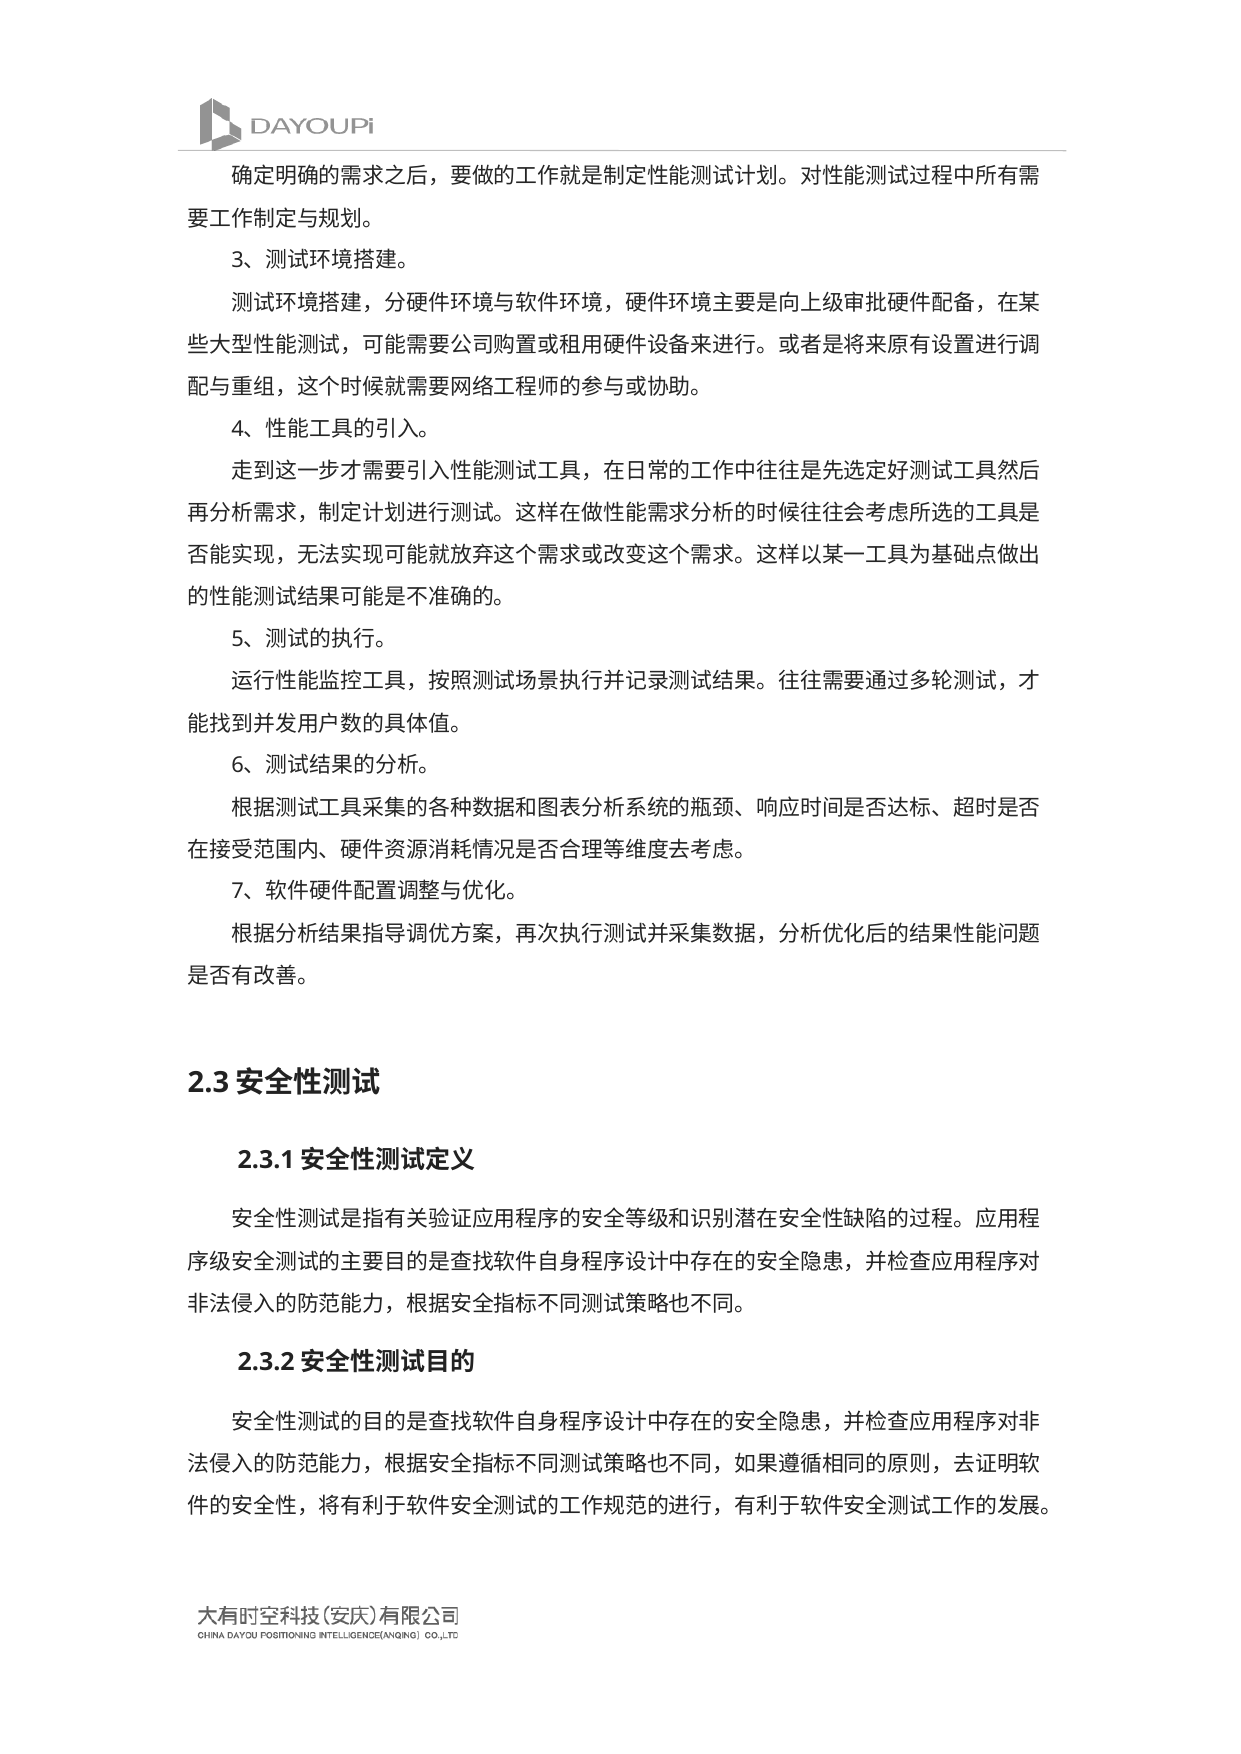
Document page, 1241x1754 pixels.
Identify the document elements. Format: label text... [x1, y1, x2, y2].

picture [187, 1593, 458, 1651]
text 5、测试的执行。 [187, 621, 1053, 653]
text 安全性测试的目的是查找软件自身程序设计中存在的安全隐患，并检查应用程序对非法侵入的防范能力，根据安全指标不同测试策略也不同，如果遵循相同的原则，去证明软件的安全性，将有利于软件安全测试的工作规范的进行，有利于软件安全测试工作的发展。 [187, 1403, 1053, 1520]
text 3、测试环境搭建。 [187, 242, 1053, 274]
text 根据分析结果指导调优方案，再次执行测试并采集数据，分析优化后的结果性能问题是否有改善。 [187, 915, 1053, 990]
text 测试环境搭建，分硬件环境与软件环境，硬件环境主要是向上级审批硬件配备，在某些大型性能测试，可能需要公司购置或租用硬件设备来进行。或者是将来原有设置进行调配与重组，这个时候就需要网络工程师的参与或协助。 [187, 284, 1053, 401]
text 6、测试结果的分析。 [187, 747, 1053, 779]
text 7、软件硬件配置调整与优化。 [187, 873, 1053, 906]
text 根据测试工具采集的各种数据和图表分析系统的瓶颈、响应时间是否达标、超时是否在接受范围内、硬件资源消耗情况是否合理等维度去考虑。 [187, 789, 1053, 864]
text 走到这一步才需要引入性能测试工具，在日常的工作中往往是先选定好测试工具然后再分析需求，制定计划进行测试。这样在做性能需求分析的时候往往会考虑所选的工具是否能实现，无法实现可能就放弃这个需求或改变这个需求。这样以某一工具为基础点做出的性能测试结果可能是不准确的。 [187, 452, 1053, 611]
text 2.3.1安全性测试定义 [187, 1125, 1053, 1190]
picture [187, 90, 380, 151]
text 2.3安全性测试 [187, 1047, 1053, 1112]
text 4、性能工具的引入。 [187, 410, 1053, 443]
text 安全性测试是指有关验证应用程序的安全等级和识别潜在安全性缺陷的过程。应用程序级安全测试的主要目的是查找软件自身程序设计中存在的安全隐患，并检查应用程序对非法侵入的防范能力，根据安全指标不同测试策略也不同。 [187, 1201, 1053, 1318]
text 2.3.2安全性测试目的 [187, 1327, 1053, 1392]
text 运行性能监控工具，按照测试场景执行并记录测试结果。往往需要通过多轮测试，才能找到并发用户数的具体值。 [187, 663, 1053, 738]
text 确定明确的需求之后，要做的工作就是制定性能测试计划。对性能测试过程中所有需要工作制定与规划。 [187, 158, 1053, 233]
